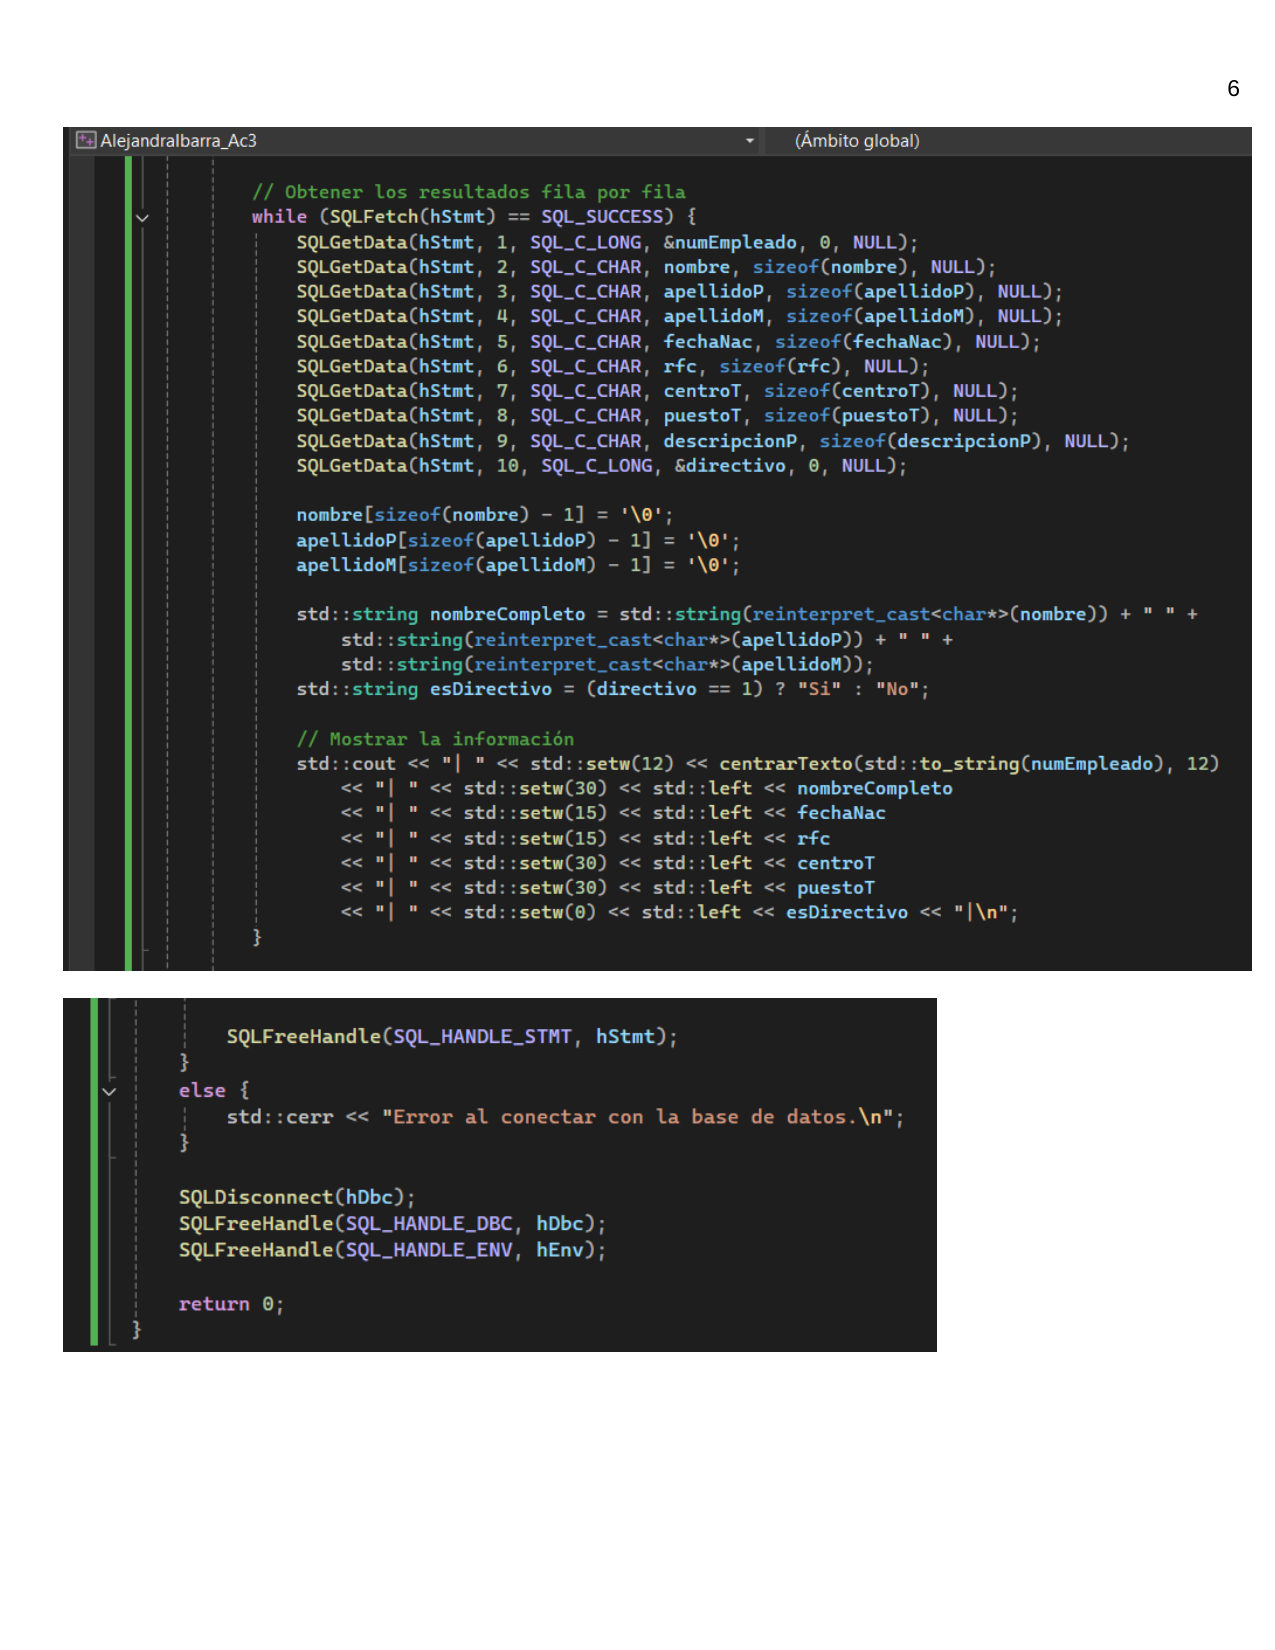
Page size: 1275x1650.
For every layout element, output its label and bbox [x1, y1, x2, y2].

picture [63, 998, 937, 1352]
picture [63, 127, 1252, 971]
